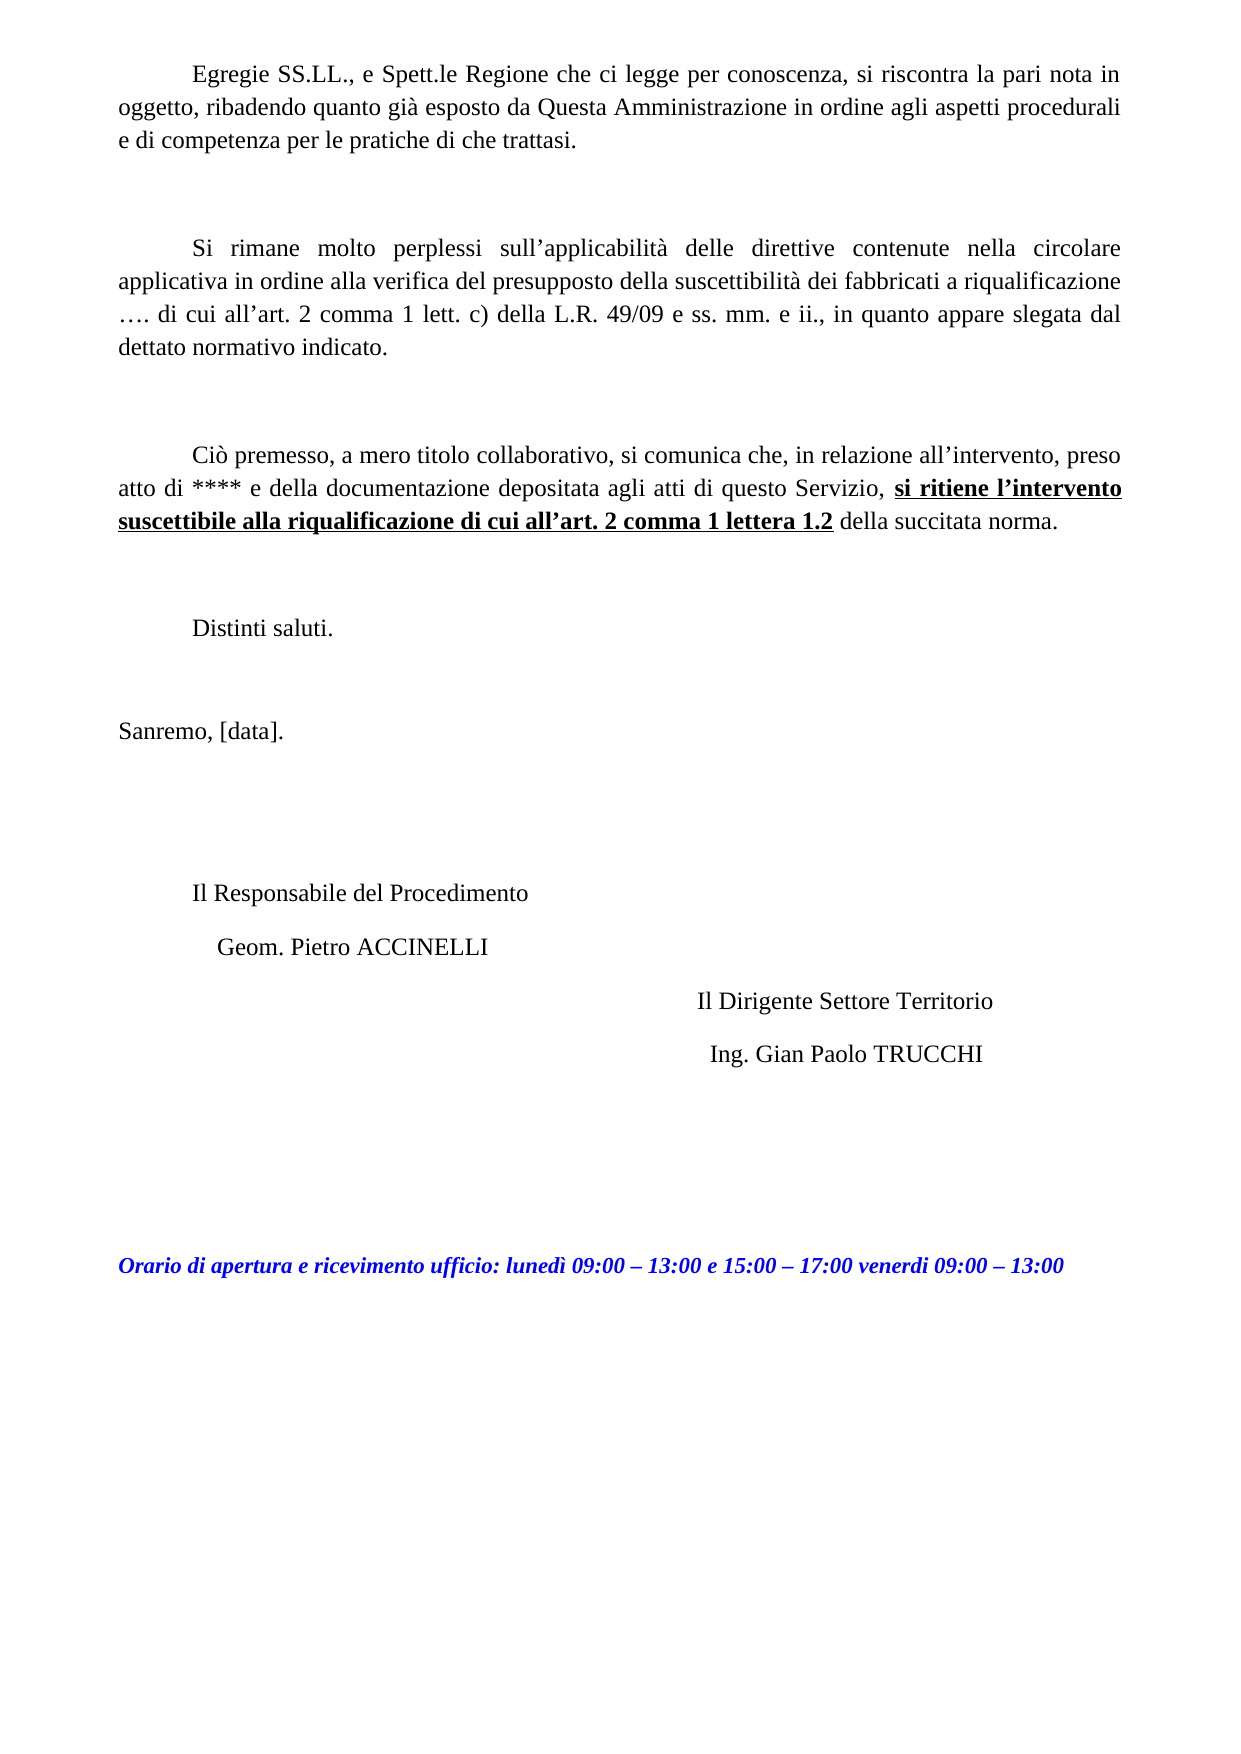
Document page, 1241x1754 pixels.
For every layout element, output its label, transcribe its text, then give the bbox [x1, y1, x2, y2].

text Sanremo, [data]. [118, 716, 1122, 745]
text Distinti saluti. [192, 613, 1122, 642]
text Orario di apertura e ricevimento ufficio: lunedì 09:00 – 13:00 e 15:00 – 17:00 venerdi 09:00 – 13:00 [118, 1252, 1122, 1278]
text Egregie SS.LL., e Spett.le Regione che ci legge per conoscenza, si riscontra la pari nota in oggetto, ribadendo quanto già esposto da Questa Amministrazione in ordine agli aspetti procedurali e di competenza per le pratiche di che trattasi. [118, 59, 1122, 154]
text Ciò premesso, a mero titolo collaborativo, si comunica che, in relazione all’intervento, preso atto di **** e della documentazione depositata agli atti di questo Servizio, si ritiene l’intervento suscettibile alla riqualificazione di cui all’art. 2 comma 1 lettera 1.2 della succitata norma. [118, 440, 1122, 534]
text Ing. Gian Paolo TRUCCHI [634, 1039, 1004, 1068]
text Geom. Pietro ACCINELLI [118, 932, 1122, 961]
text Il Dirigente Settore Territorio [266, 986, 1004, 1014]
text Il Responsabile del Procedimento [118, 878, 1122, 907]
text Si rimane molto perplessi sull’applicabilità delle direttive contenute nella circolare applicativa in ordine alla verifica del presupposto della suscettibilità dei fabbricati a riqualificazione …. di cui all’art. 2 comma 1 lett. c) della L.R. 49/09 e ss. mm. e ii., in quanto appare slegata dal dettato normativo indicato. [118, 233, 1122, 361]
